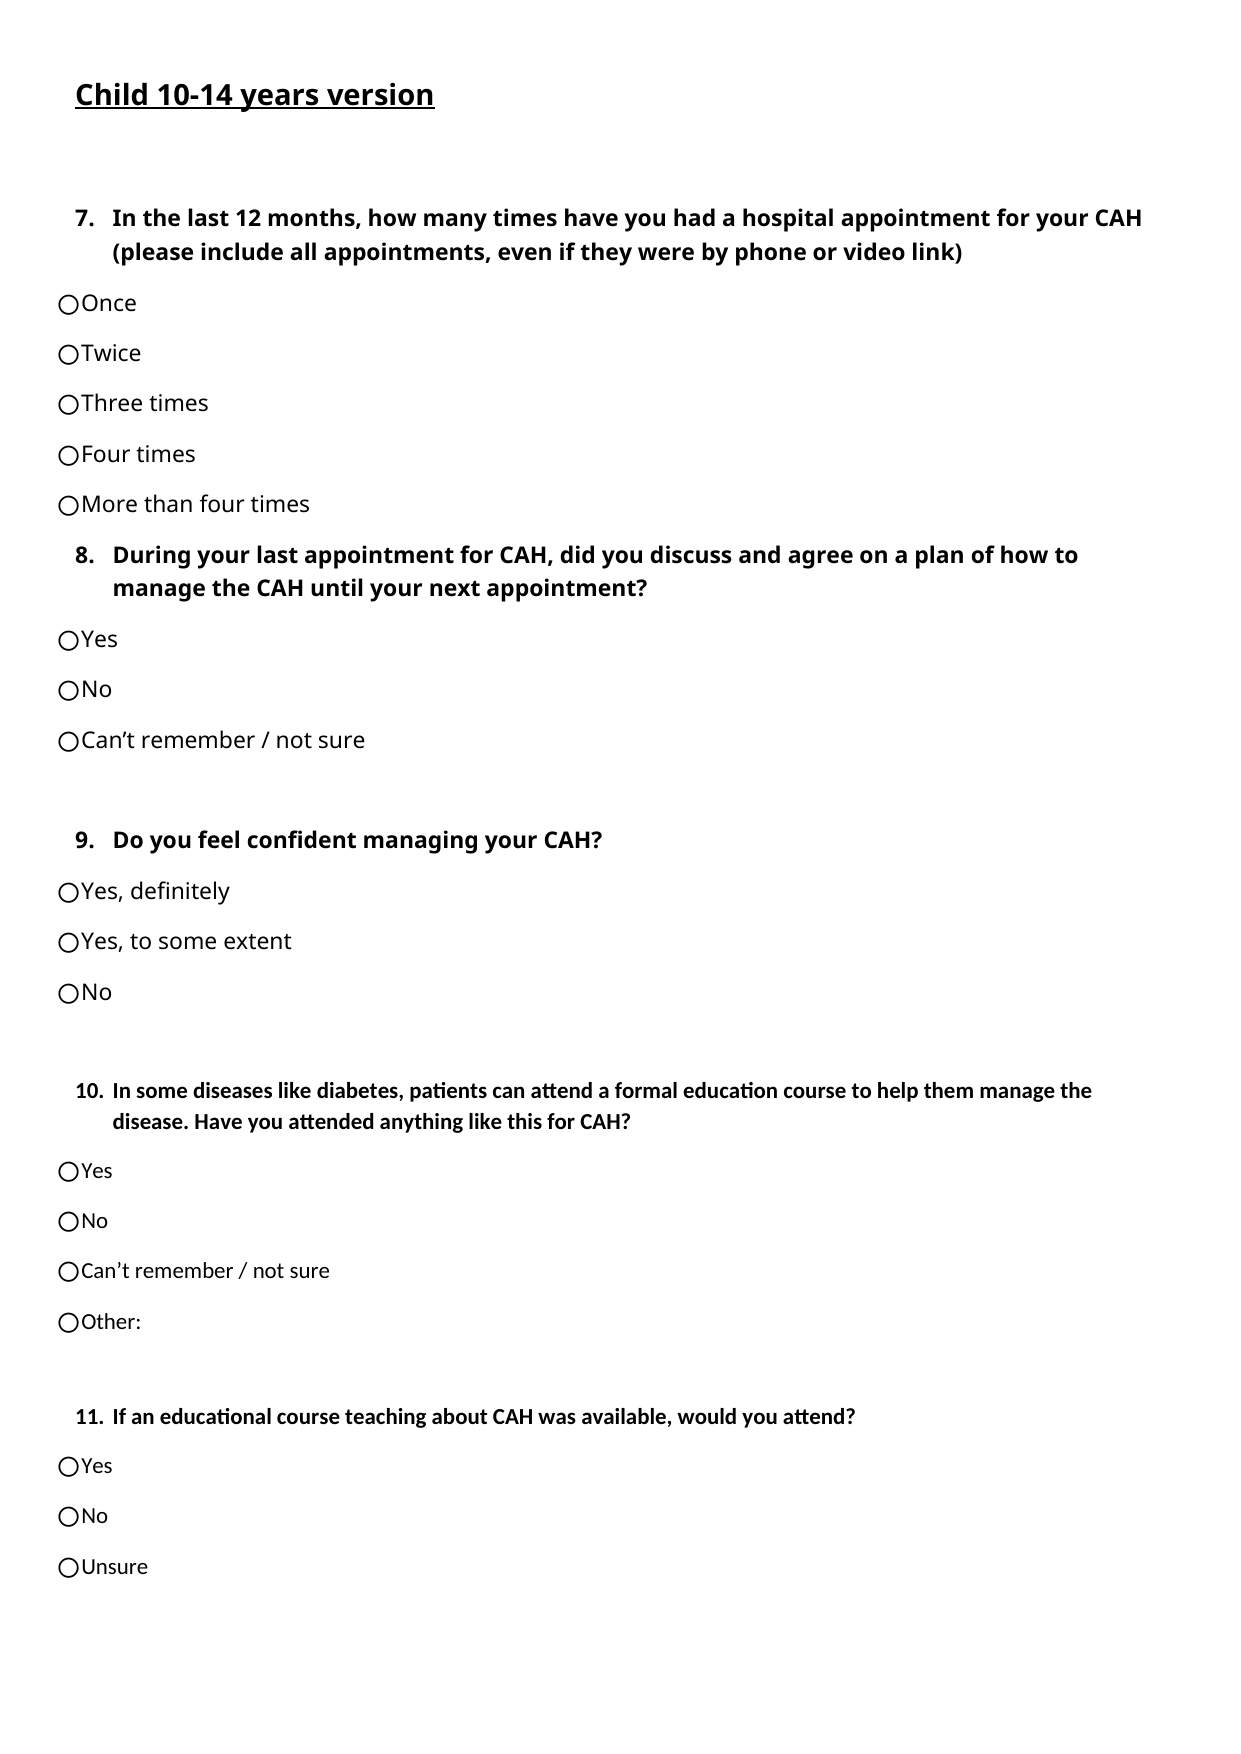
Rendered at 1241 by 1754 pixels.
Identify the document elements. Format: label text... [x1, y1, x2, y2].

text ⃝ Yes, definitely [75, 875, 1165, 906]
list If an educational course teaching about CAH was available, would you attend? [75, 1402, 1165, 1430]
text ⃝ Unsure [75, 1550, 1165, 1581]
list In some diseases like diabetes, patients can attend a formal education course to help them manage the disease. Have you attended anything like this for CAH? [75, 1077, 1165, 1135]
text ⃝ Other: [75, 1305, 1165, 1336]
text ⃝ Yes [75, 1449, 1165, 1480]
text ⃝ Three times [75, 387, 1165, 419]
text ⃝ Yes, to some extent [75, 925, 1165, 957]
text ⃝ No [75, 1499, 1165, 1531]
list In the last 12 months, how many times have you had a hospital appointment for your CAH (please include all appointments, even if they were by phone or video link) [75, 202, 1165, 267]
text ⃝ Twice [75, 337, 1165, 368]
text ⃝ Can’t remember / not sure [75, 724, 1165, 755]
text ⃝ More than four times [75, 488, 1165, 519]
text ⃝ No [75, 976, 1165, 1007]
list During your last appointment for CAH, did you discuss and agree on a plan of how to manage the CAH until your next appointment? [75, 539, 1165, 604]
text ⃝ No [75, 673, 1165, 704]
text ⃝ Yes [75, 1154, 1165, 1185]
text ⃝ Once [75, 287, 1165, 318]
list Do you feel confident managing your CAH? [75, 824, 1165, 856]
text ⃝ Four times [75, 438, 1165, 469]
text ⃝ Yes [75, 623, 1165, 654]
text ⃝ No [75, 1204, 1165, 1235]
text ⃝ Can’t remember / not sure [75, 1254, 1165, 1286]
